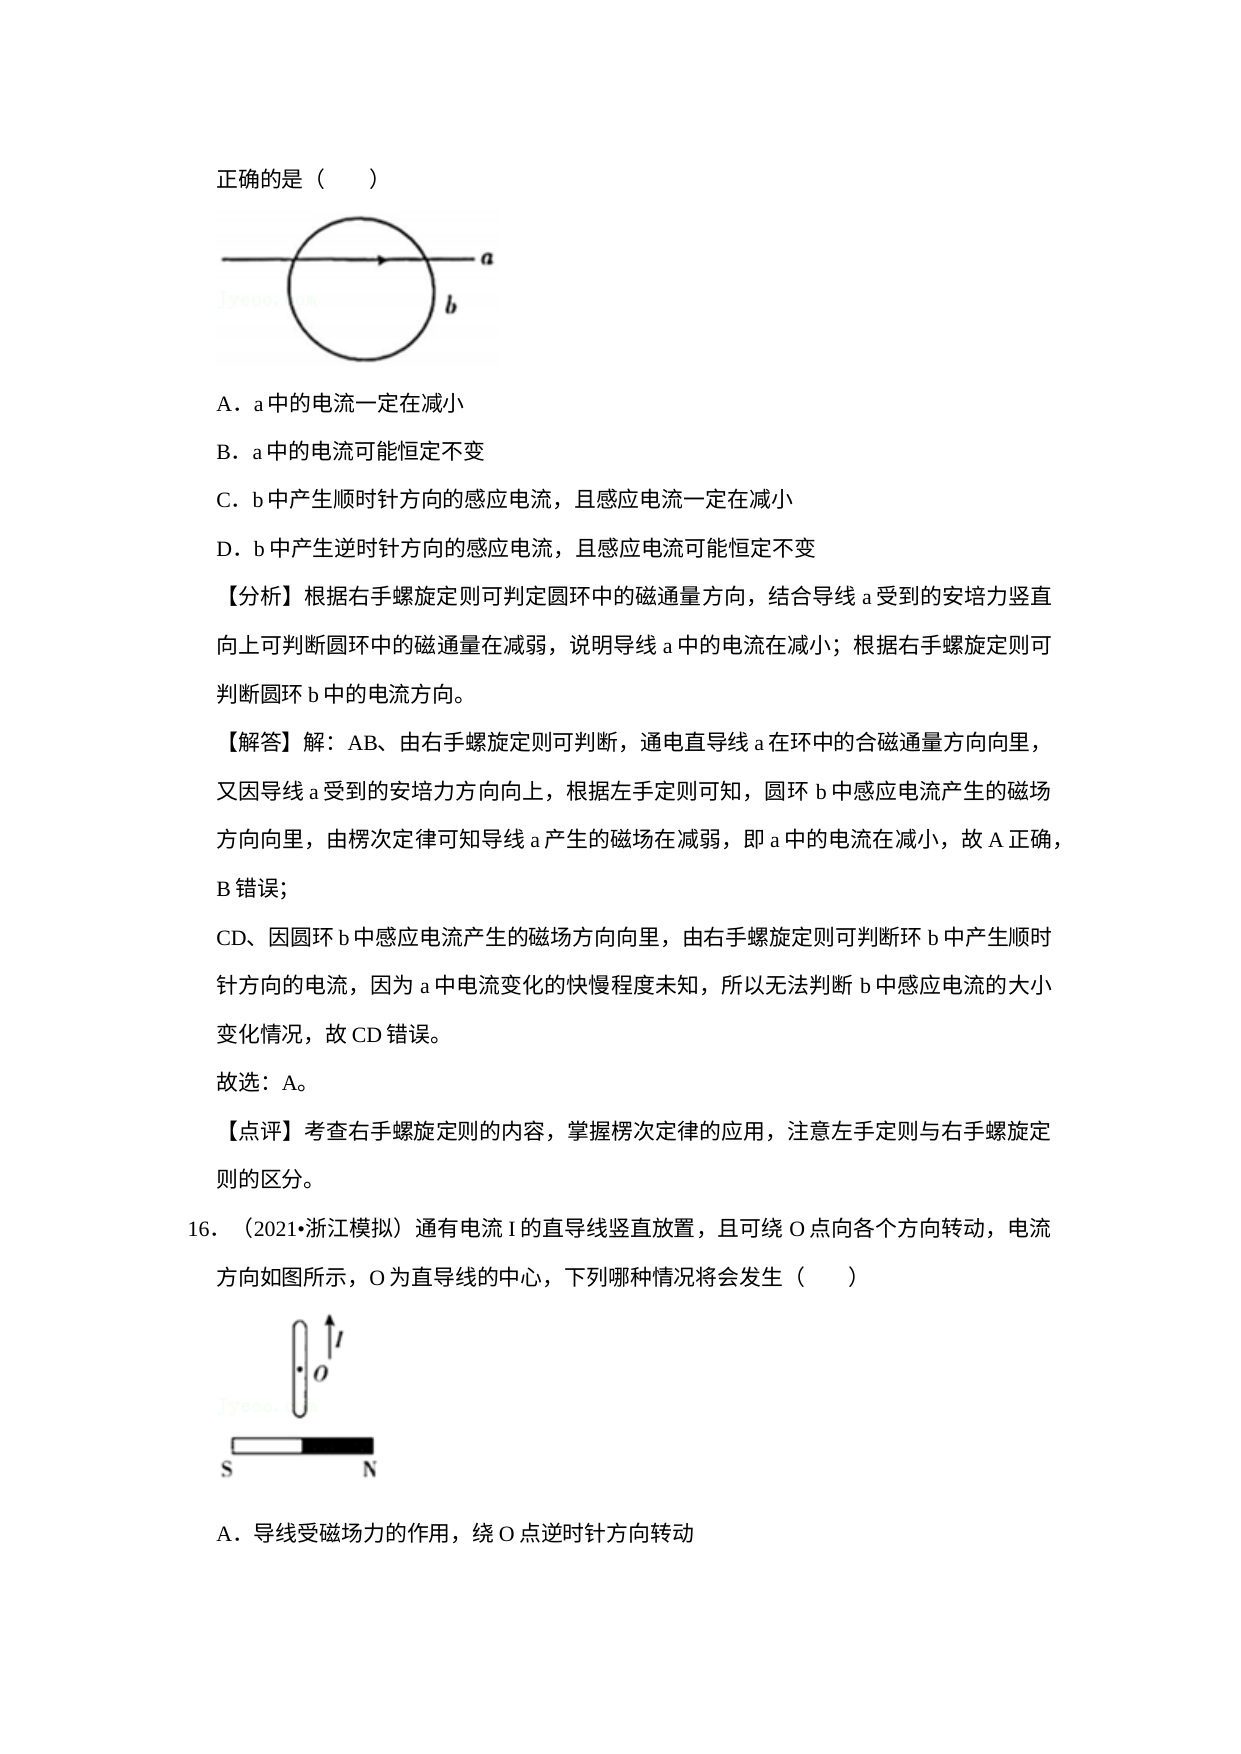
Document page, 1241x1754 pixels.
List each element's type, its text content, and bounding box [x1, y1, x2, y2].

text B．a中的电流可能恒定不变 [187, 434, 1053, 466]
text A．导线受磁场力的作用，绕O点逆时针方向转动 [187, 1515, 1053, 1548]
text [187, 162, 1053, 194]
text CD、因圆环b中感应电流产生的磁场方向向里，由右手螺旋定则可判断环b中产生顺时针方向的电流，因为a中电流变化的快慢程度未知，所以无法判断b中感应电流的大小变化情况，故CD错误。 [216, 919, 1053, 1049]
text A．a中的电流一定在减小 [187, 385, 1053, 418]
picture [216, 210, 499, 367]
text 16．（2021•浙江模拟）通有电流I的直导线竖直放置，且可绕O点向各个方向转动，电流方向如图所示，O为直导线的中心，下列哪种情况将会发生（ ） [187, 1210, 1053, 1292]
text 故选：A。 [216, 1065, 1053, 1097]
picture [216, 1307, 382, 1483]
text C．b中产生顺时针方向的感应电流，且感应电流一定在减小 [187, 482, 1053, 514]
text 【分析】根据右手螺旋定则可判定圆环中的磁通量方向，结合导线a受到的安培力竖直向上可判断圆环中的磁通量在减弱，说明导线a中的电流在减小；根据右手螺旋定则可判断圆环b中的电流方向。 [216, 579, 1053, 709]
text 【点评】考查右手螺旋定则的内容，掌握楞次定律的应用，注意左手定则与右手螺旋定则的区分。 [216, 1113, 1053, 1194]
text 【解答】解：AB、由右手螺旋定则可判断，通电直导线a在环中的合磁通量方向向里，又因导线a受到的安培力方向向上，根据左手定则可知，圆环b中感应电流产生的磁场方向向里，由楞次定律可知导线a产生的磁场在减弱，即a中的电流在减小，故A正确，B错误； [216, 724, 1053, 903]
text D．b中产生逆时针方向的感应电流，且感应电流可能恒定不变 [187, 530, 1053, 563]
